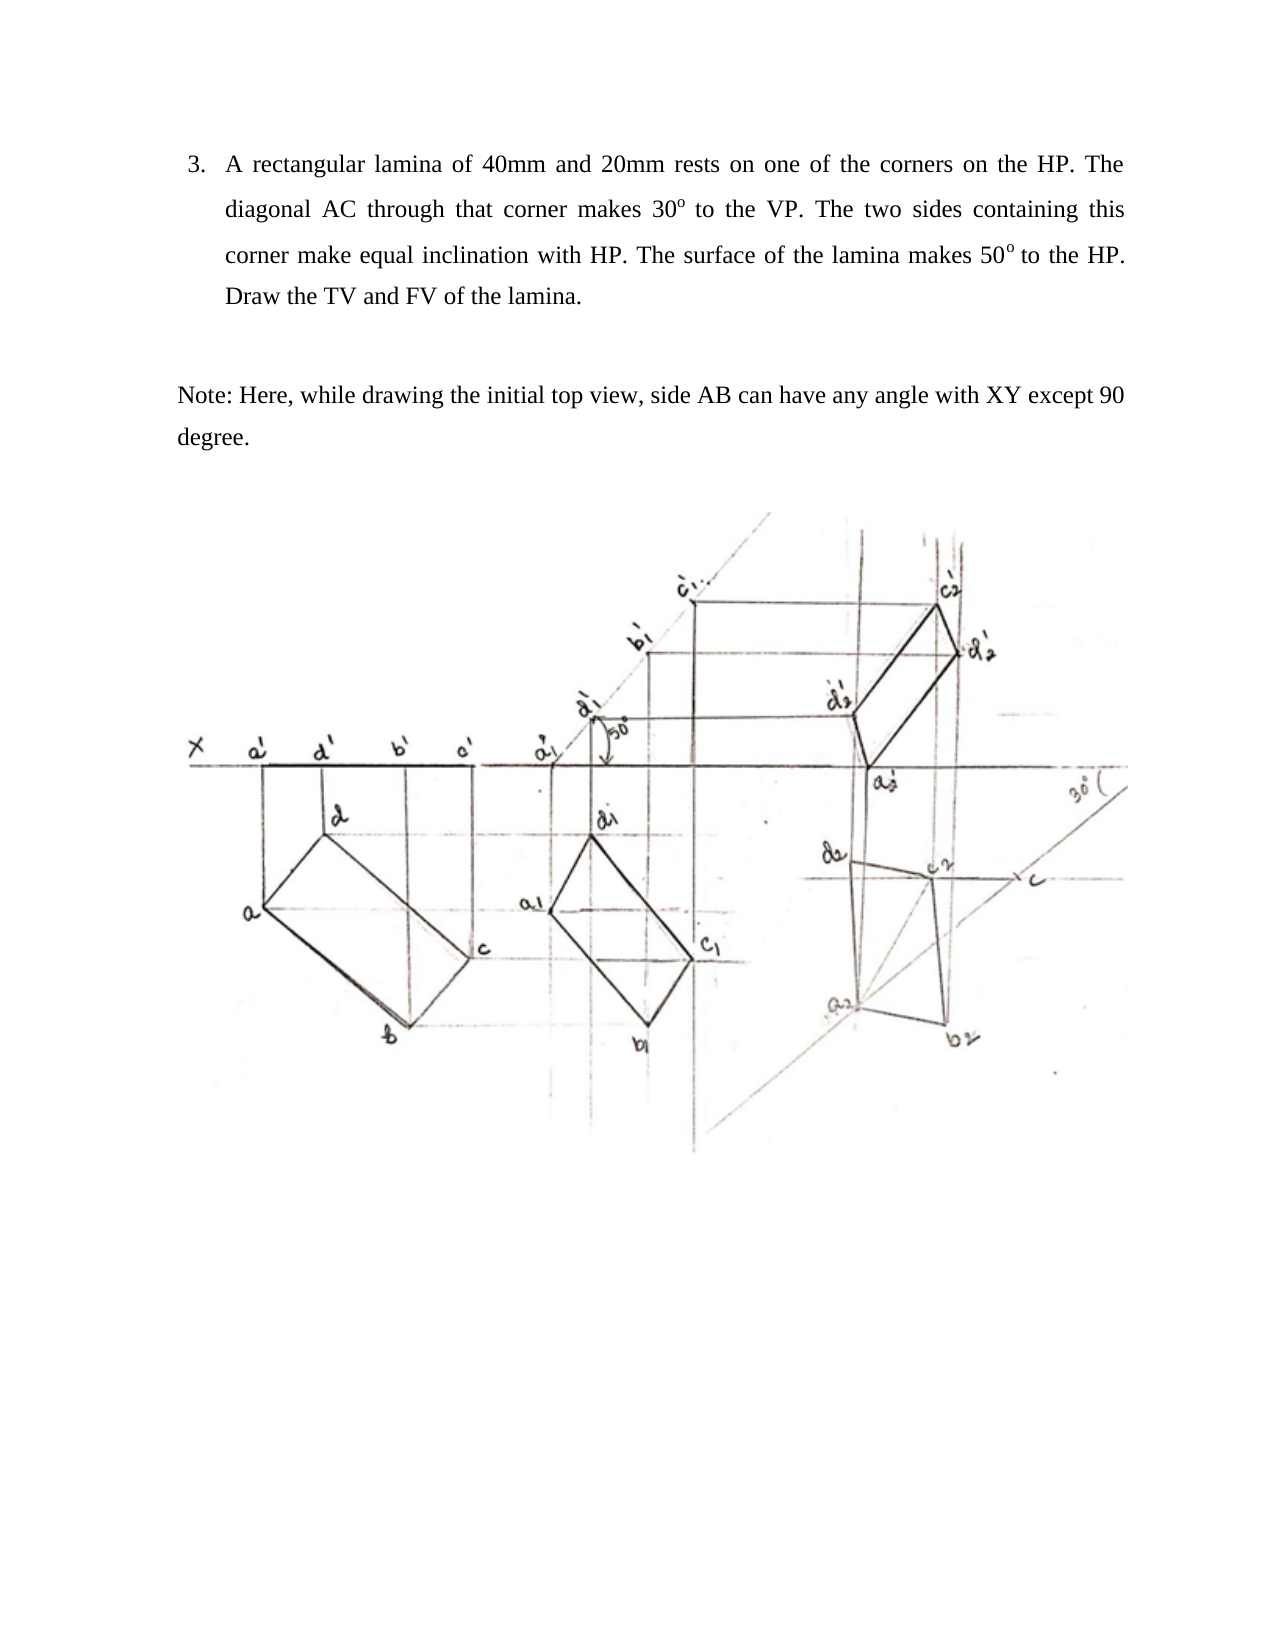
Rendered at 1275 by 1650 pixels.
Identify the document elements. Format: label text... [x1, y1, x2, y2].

picture [177, 512, 1142, 1155]
text Note: Here, while drawing the initial top view, side AB can have any angle with XY except 90 degree. [177, 380, 1125, 451]
list A rectangular lamina of 40mm and 20mm rests on one of the corners on the HP. The diagonal AC through that corner makes 30o to the VP. The two sides containing this corner make equal inclination with HP. The surface of the lamina makes 50o to the HP. Draw the TV and FV of the lamina. [187, 149, 1125, 310]
